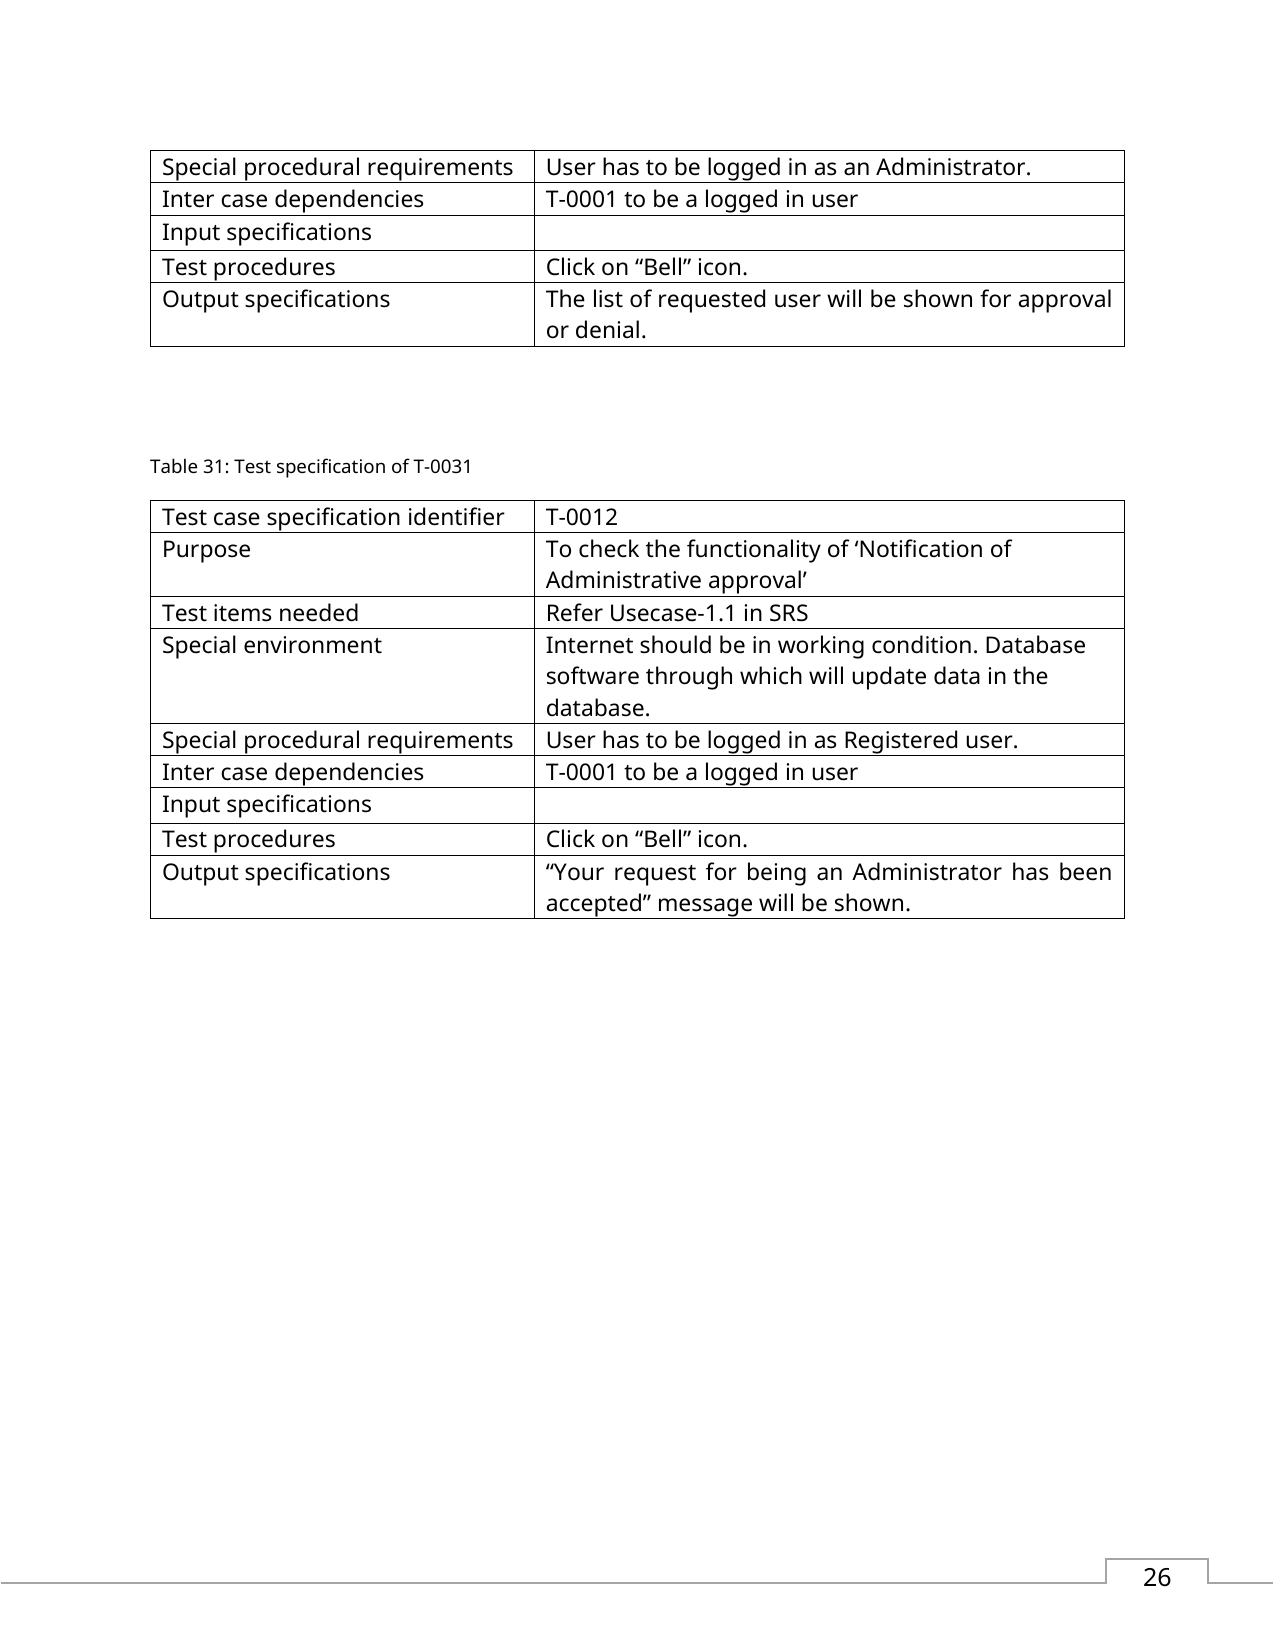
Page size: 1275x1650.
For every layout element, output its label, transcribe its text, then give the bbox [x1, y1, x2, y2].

table_cell Special procedural requirements [151, 724, 534, 755]
table_cell Output specifications [151, 283, 534, 346]
table_cell Special environment [151, 629, 534, 723]
table_header T-0012 [535, 501, 1124, 532]
table_cell Input specifications [151, 216, 534, 250]
table_cell Input specifications [151, 788, 534, 822]
table_cell Test procedures [151, 824, 534, 855]
table_cell Inter case dependencies [151, 756, 534, 787]
table_cell Test procedures [151, 251, 534, 282]
table_cell [535, 788, 1124, 822]
table_header Test case specification identifier [151, 501, 534, 532]
table_cell Special procedural requirements [151, 151, 534, 182]
table_cell Inter case dependencies [151, 183, 534, 214]
text Table 31: Test specification of T-0031 [150, 453, 1125, 479]
table_cell T-0001 to be a logged in user [535, 756, 1124, 787]
table_cell To check the functionality of ‘Notification of Administrative approval’ [535, 533, 1124, 596]
table_cell Refer Usecase-1.1 in SRS [535, 597, 1124, 628]
table_cell Test items needed [151, 597, 534, 628]
table_cell The list of requested user will be shown for approval or denial. [535, 283, 1124, 346]
table_cell Click on “Bell” icon. [535, 251, 1124, 282]
table_cell Internet should be in working condition. Database software through which will update data in the database. [535, 629, 1124, 723]
table_cell User has to be logged in as Registered user. [535, 724, 1124, 755]
table_cell User has to be logged in as an Administrator. [535, 151, 1124, 182]
table_cell “Your request for being an Administrator has been accepted” message will be shown. [535, 856, 1124, 918]
table_cell Purpose [151, 533, 534, 596]
table_cell Click on “Bell” icon. [535, 824, 1124, 855]
table_cell T-0001 to be a logged in user [535, 183, 1124, 214]
table_cell [535, 216, 1124, 250]
table_cell Output specifications [151, 856, 534, 918]
